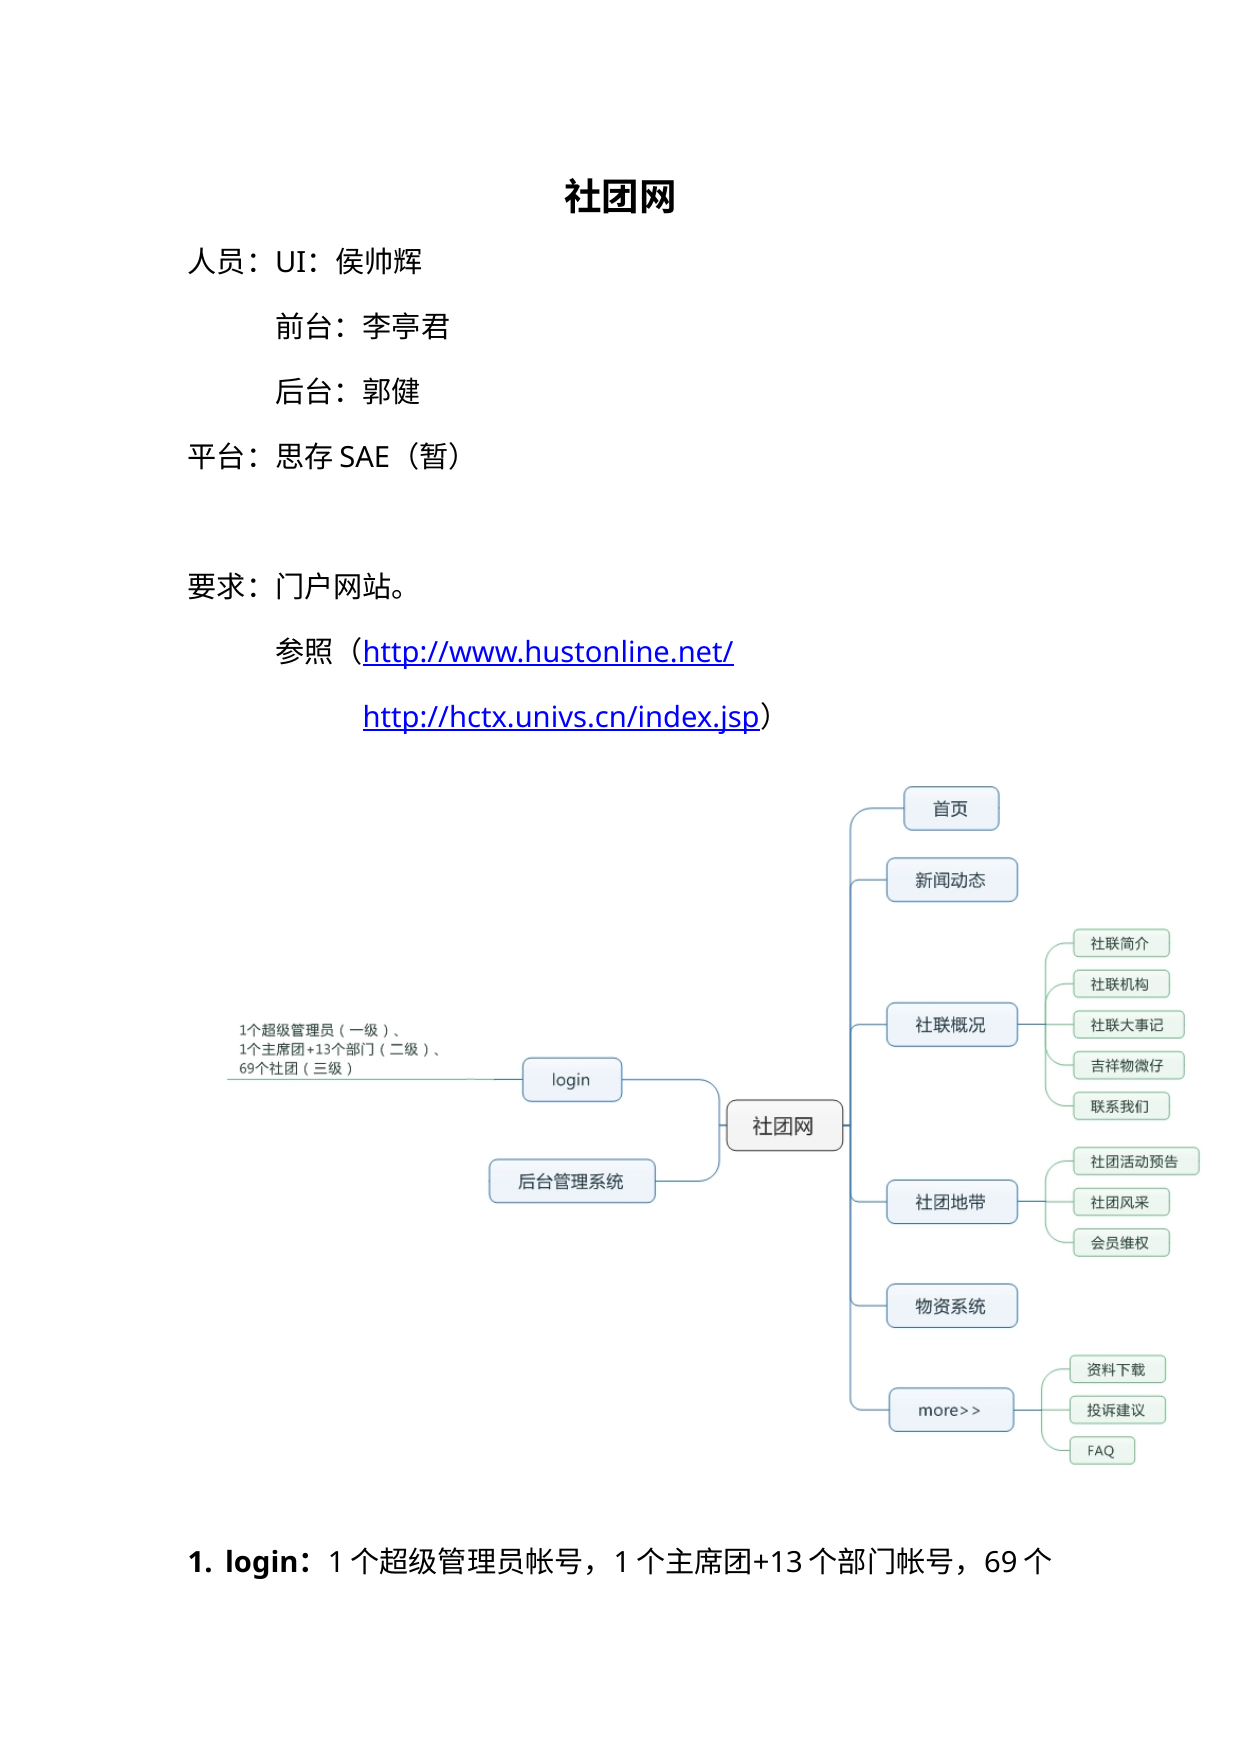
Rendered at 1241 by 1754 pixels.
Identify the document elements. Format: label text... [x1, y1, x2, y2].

text 前台：李亭君 [231, 292, 1053, 357]
text http://hctx.univs.cn/index.jsp） [319, 682, 1053, 746]
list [187, 1527, 1053, 1592]
text 社团网 [187, 162, 1053, 227]
picture [187, 746, 1240, 1504]
text 后台：郭健 [231, 357, 1053, 422]
text 人员：UI：侯帅辉 [187, 227, 1053, 292]
text 平台：思存SAE（暂） [187, 422, 1053, 487]
text 参照（http://www.hustonline.net/ [187, 617, 1053, 682]
text 要求：门户网站。 [187, 552, 1053, 617]
